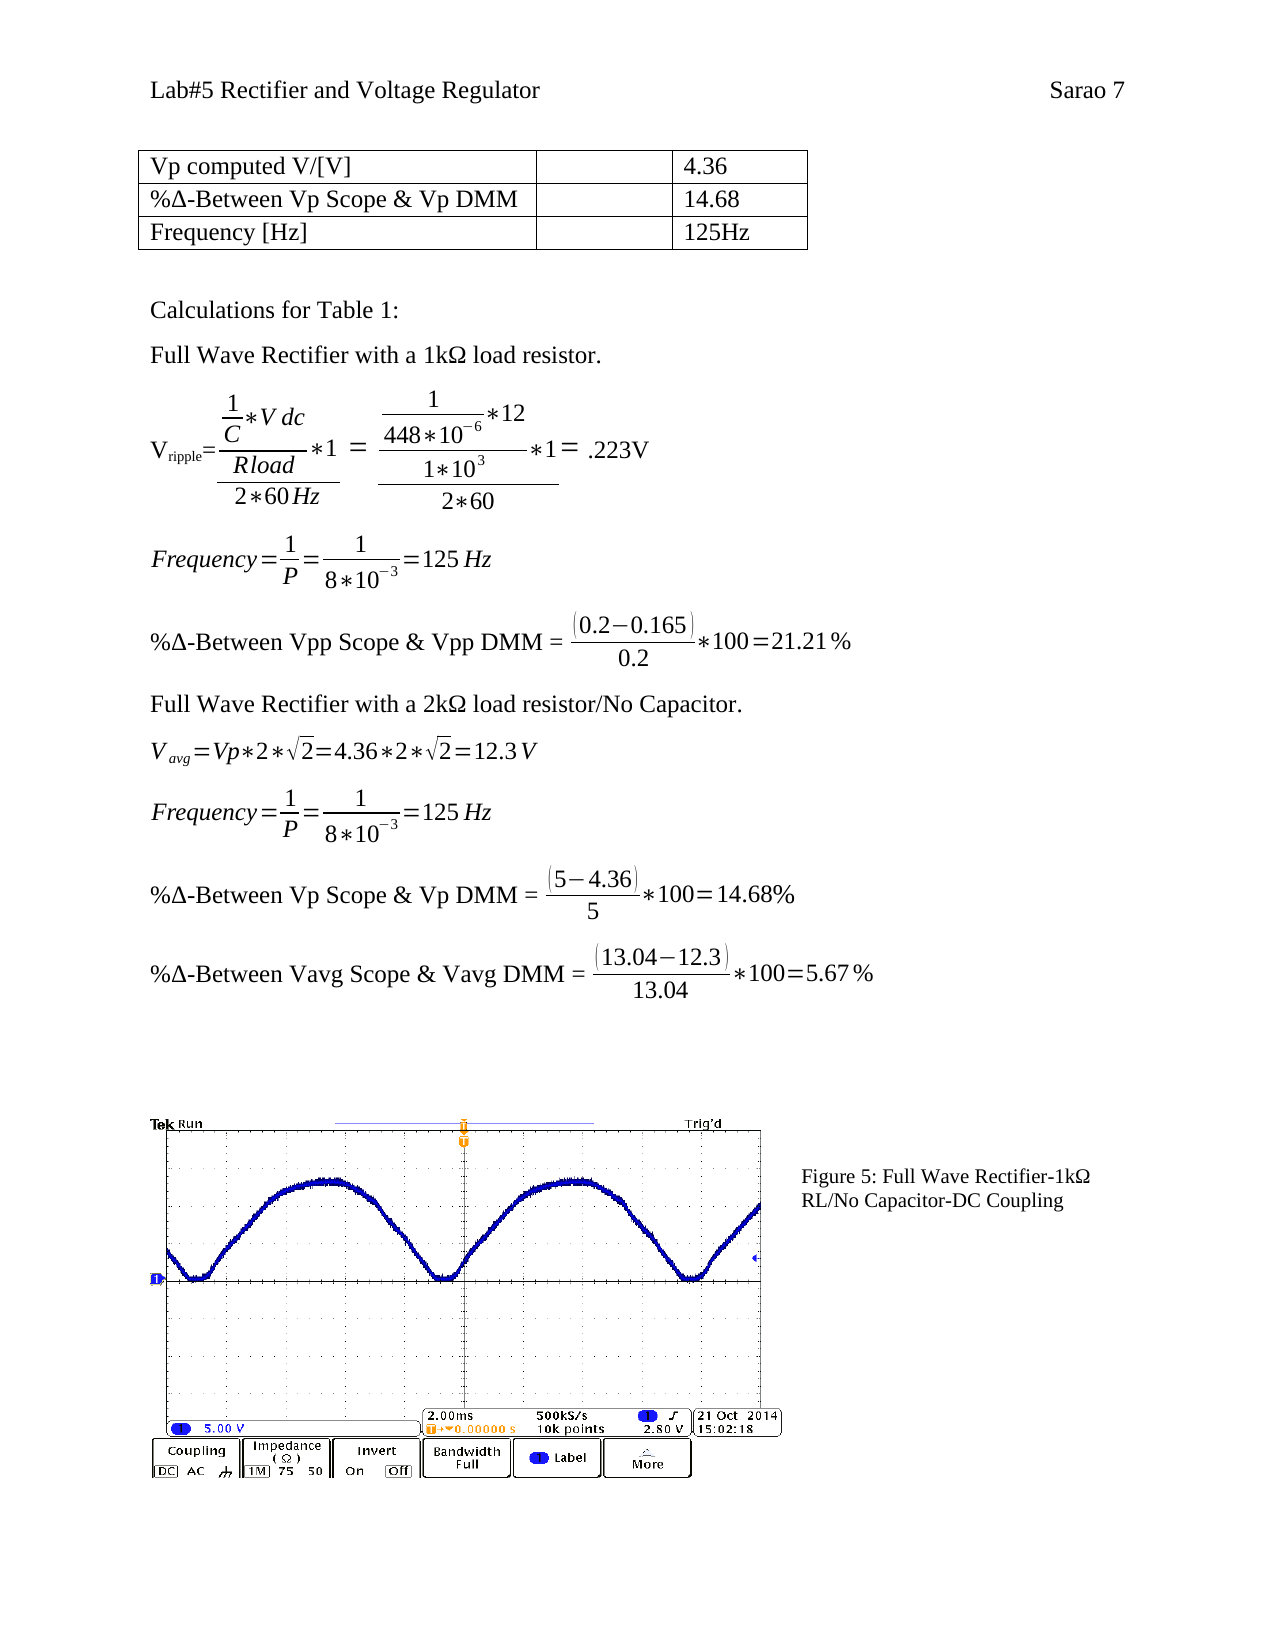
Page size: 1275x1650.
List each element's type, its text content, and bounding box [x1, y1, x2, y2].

text %Δ-Between Vpp Scope & Vpp DMM = [150, 610, 1125, 672]
table_cell 14.68 [673, 184, 807, 216]
table_cell [537, 217, 672, 248]
table_cell 125Hz [673, 217, 807, 248]
text %Δ-Between Vavg Scope & Vavg DMM = [150, 942, 1125, 1004]
table_cell [537, 151, 672, 183]
text Figure 5: Full Wave Rectifier-1kΩ RL/No Capacitor-DC Coupling [783, 1164, 1125, 1212]
text Calculations for Table 1: [150, 295, 1125, 324]
text %Δ-Between Vp Scope & Vp DMM = % [150, 863, 1125, 926]
text Vripple= = = .223V [150, 386, 1125, 514]
picture [150, 1118, 783, 1478]
text Full Wave Rectifier with a 2kΩ load resistor/No Capacitor. [150, 689, 1125, 718]
table_cell [537, 184, 672, 216]
table_cell Vp computed V/[V] [139, 151, 536, 183]
text Full Wave Rectifier with a 1kΩ load resistor. [150, 340, 1125, 369]
table_cell 4.36 [673, 151, 807, 183]
table_cell Frequency [Hz] [139, 217, 536, 248]
table_cell %Δ-Between Vp Scope & Vp DMM [139, 184, 536, 216]
